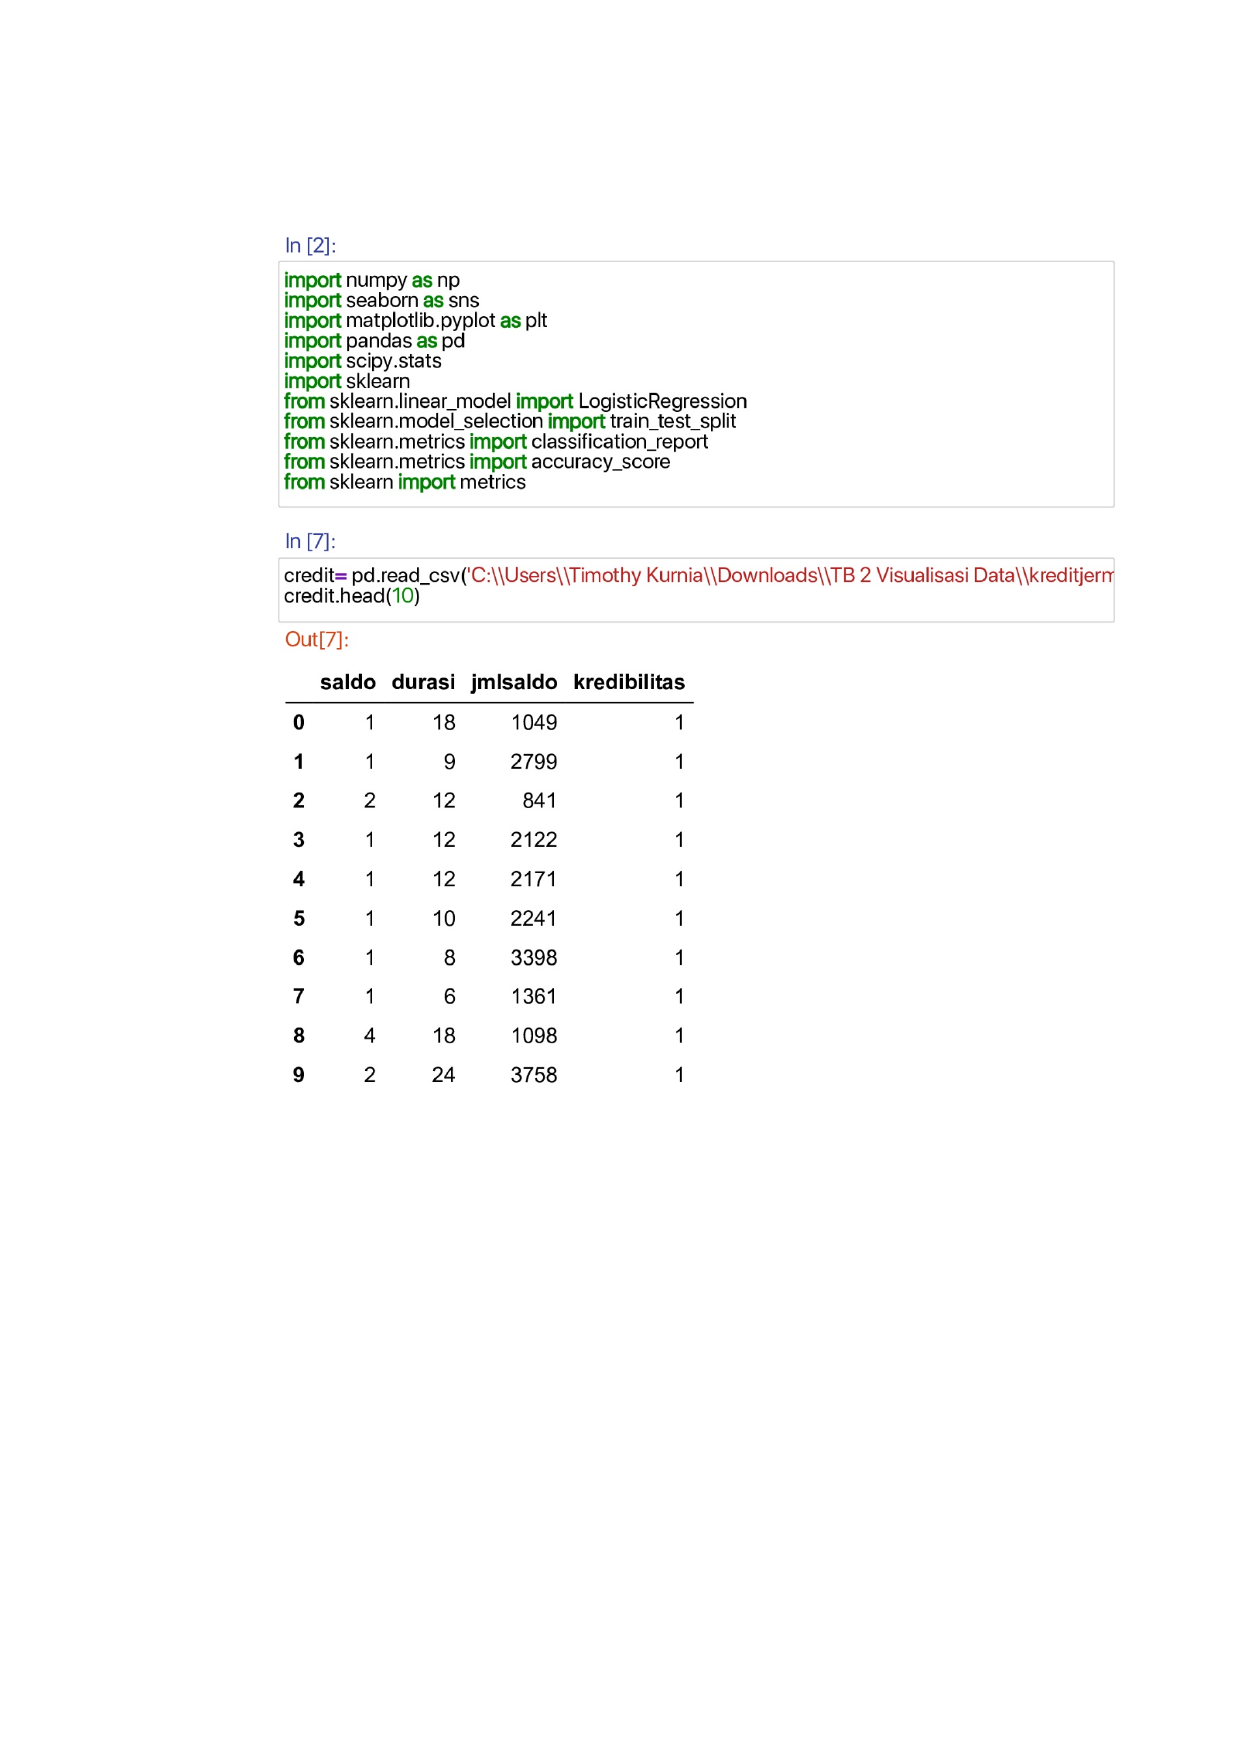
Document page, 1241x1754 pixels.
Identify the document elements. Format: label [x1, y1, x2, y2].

picture [225, 150, 1166, 1481]
